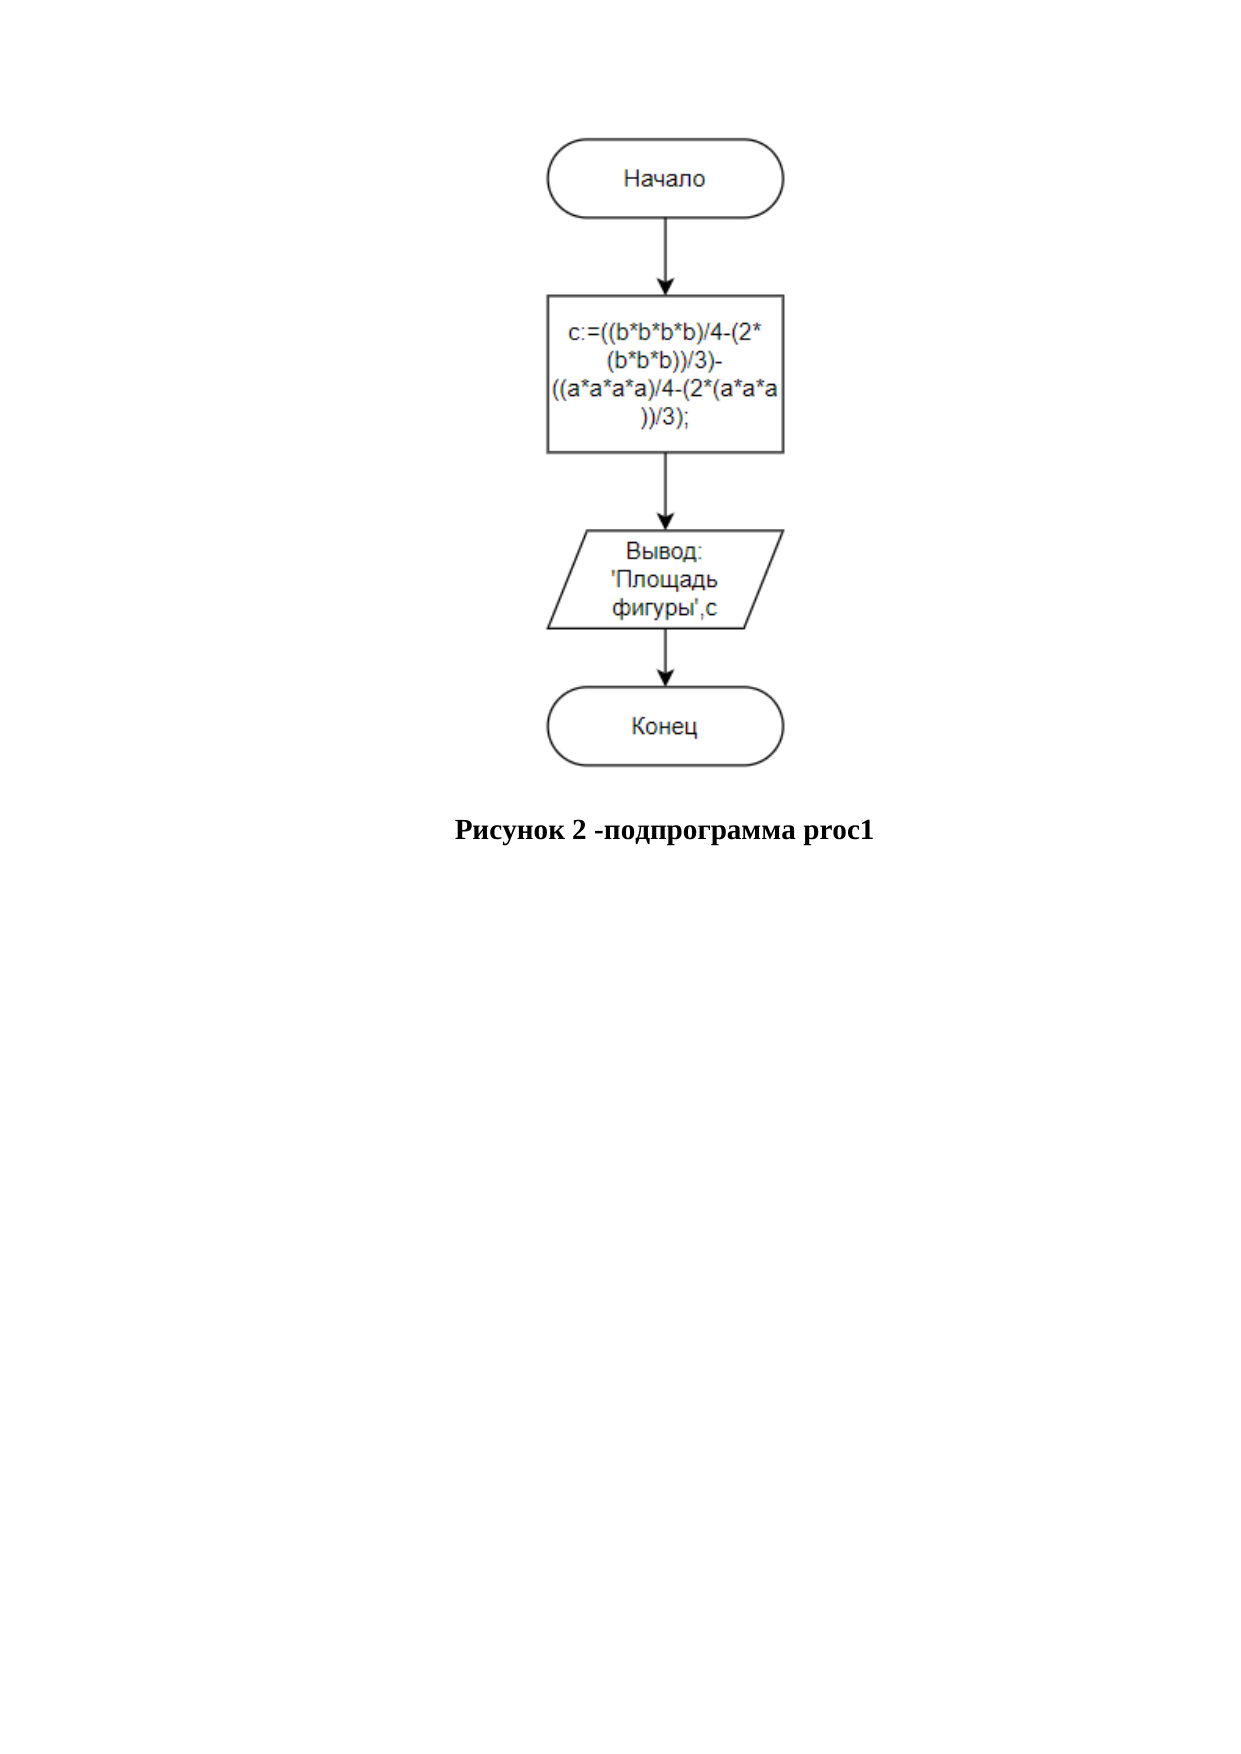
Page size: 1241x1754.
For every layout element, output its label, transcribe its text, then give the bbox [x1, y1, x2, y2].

picture [527, 118, 802, 794]
text Рисунок 2 -подпрограмма proc1 [177, 812, 1152, 846]
